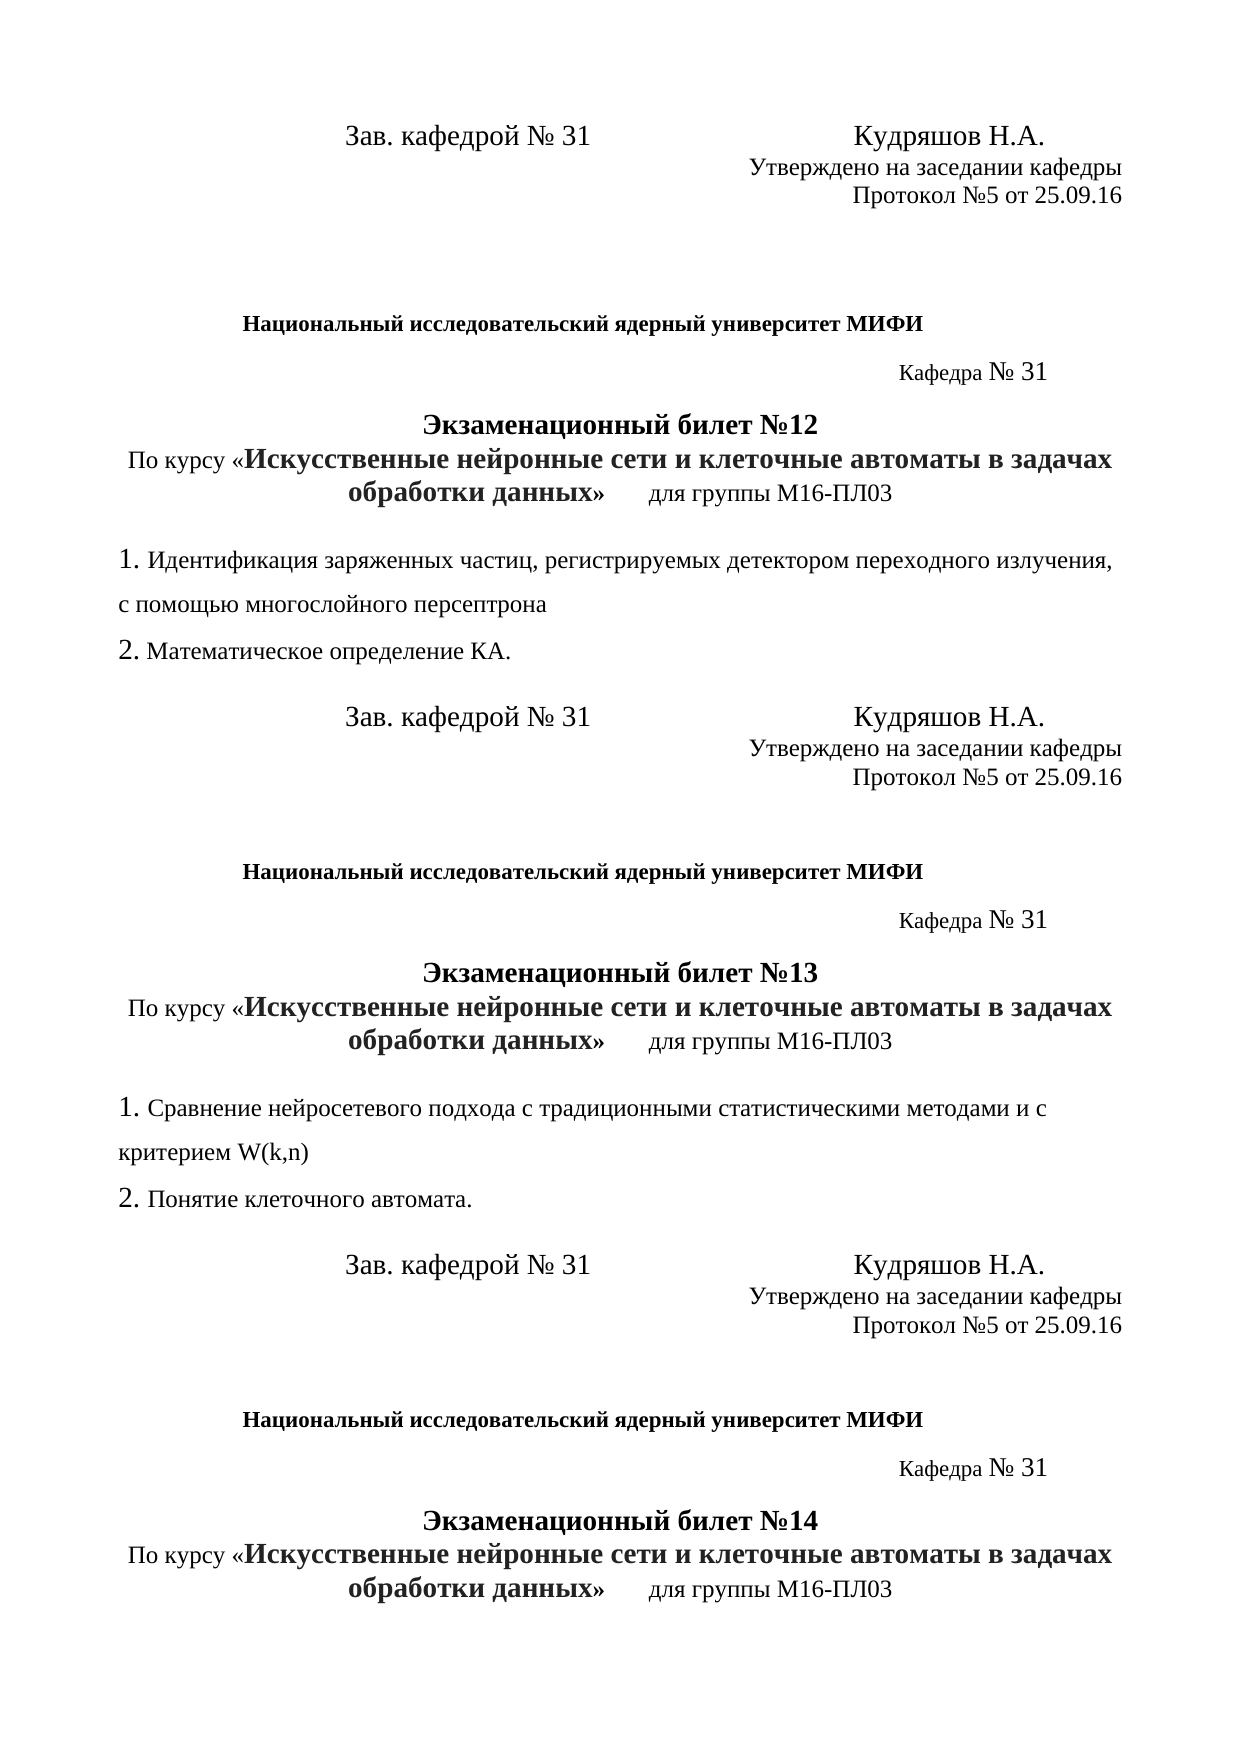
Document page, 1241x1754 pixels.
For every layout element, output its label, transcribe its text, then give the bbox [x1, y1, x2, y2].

subtitle Экзаменационный билет №12 [118, 407, 1122, 441]
text Протокол №5 от 25.09.16 [118, 180, 1122, 209]
text 2. Понятие клеточного автомата. [118, 1180, 1122, 1214]
text Протокол №5 от 25.09.16 [118, 762, 1122, 791]
text 1. Идентификация заряженных частиц, регистрируемых детектором переходного излучения, с помощью многослойного персептрона [118, 541, 1122, 618]
table_cell Кафедра № 31 [111, 355, 1055, 386]
table_header Национальный исследовательский ядерный университет МИФИ [111, 1406, 1055, 1451]
table_header Национальный исследовательский ядерный университет МИФИ [111, 858, 1055, 903]
table_cell Кафедра № 31 [111, 1451, 1055, 1482]
text 1. Сравнение нейросетевого подхода с традиционными статистическими методами и с критерием W(k,n) [118, 1089, 1122, 1166]
table_header Национальный исследовательский ядерный университет МИФИ [111, 310, 1055, 355]
text Утверждено на заседании кафедры [118, 733, 1122, 762]
subtitle Экзаменационный билет №13 [118, 955, 1122, 989]
text Зав. кафедрой № 31 Кудряшов Н.А. [268, 118, 1122, 152]
text Зав. кафедрой № 31 Кудряшов Н.А. [268, 1247, 1122, 1281]
subtitle Экзаменационный билет №14 [118, 1503, 1122, 1537]
text Протокол №5 от 25.09.16 [118, 1310, 1122, 1338]
text Утверждено на заседании кафедры [118, 152, 1122, 180]
table_cell Кафедра № 31 [111, 903, 1055, 934]
text Зав. кафедрой № 31 Кудряшов Н.А. [268, 699, 1122, 733]
text По курсу «Искусственные нейронные сети и клеточные автоматы в задачах обработки данных» для группы М16-ПЛ03 [118, 989, 1122, 1056]
text По курсу «Искусственные нейронные сети и клеточные автоматы в задачах обработки данных» для группы М16-ПЛ03 [118, 441, 1122, 508]
text 2. Математическое определение КА. [118, 632, 1122, 666]
text По курсу «Искусственные нейронные сети и клеточные автоматы в задачах обработки данных» для группы М16-ПЛ03 [118, 1537, 1122, 1604]
text Утверждено на заседании кафедры [118, 1281, 1122, 1310]
